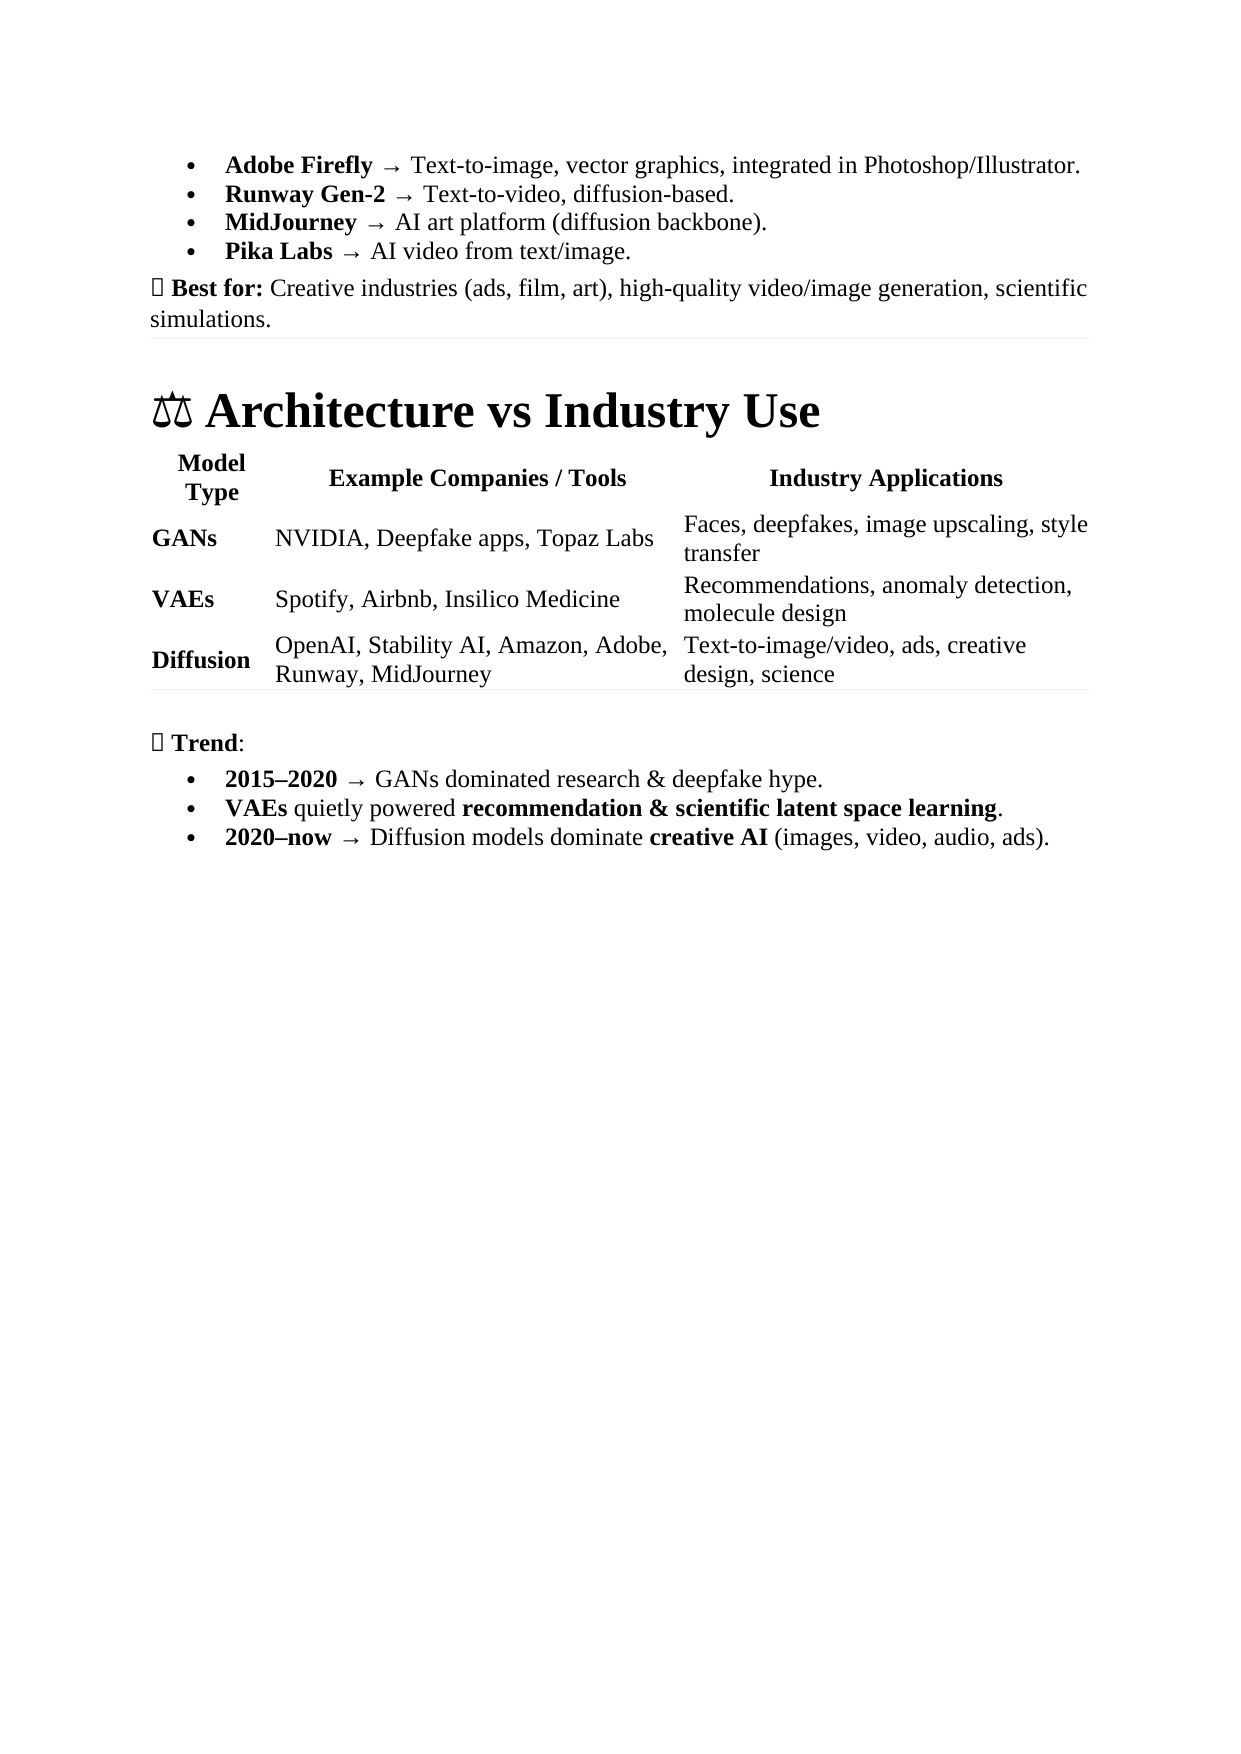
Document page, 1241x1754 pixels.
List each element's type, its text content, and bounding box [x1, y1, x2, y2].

text ✨ Trend: [150, 725, 1090, 759]
table_cell Recommendations, anomaly detection, molecule design [682, 568, 1090, 629]
list VAEs quietly powered recommendation & scientific latent space learning. [187, 793, 1090, 822]
table_cell VAEs [150, 568, 273, 629]
text ⚖️ Architecture vs Industry Use [150, 374, 1090, 442]
table_cell Diffusion [150, 629, 273, 689]
table_header Example Companies / Tools [274, 447, 682, 507]
table_cell NVIDIA, Deepfake apps, Topaz Labs [274, 508, 682, 568]
list Runway Gen-2 → Text-to-video, diffusion-based. [187, 179, 1090, 207]
text 💡 Best for: Creative industries (ads, film, art), high-quality video/image generation, scientific simulations. [150, 270, 1090, 333]
list MidJourney → AI art platform (diffusion backbone). [187, 207, 1090, 236]
table_header Industry Applications [682, 447, 1090, 507]
list Pika Labs → AI video from text/image. [187, 236, 1090, 265]
table_cell Spotify, Airbnb, Insilico Medicine [274, 568, 682, 629]
table_cell Faces, deepfakes, image upscaling, style transfer [682, 508, 1090, 568]
table_header Model Type [150, 447, 273, 507]
table_cell GANs [150, 508, 273, 568]
table_cell Text-to-image/video, ads, creative design, science [682, 629, 1090, 689]
table_cell OpenAI, Stability AI, Amazon, Adobe, Runway, MidJourney [274, 629, 682, 689]
list Adobe Firefly → Text-to-image, vector graphics, integrated in Photoshop/Illustrator. [187, 150, 1090, 179]
list 2020–now → Diffusion models dominate creative AI (images, video, audio, ads). [187, 822, 1090, 850]
list 2015–2020 → GANs dominated research & deepfake hype. [187, 764, 1090, 793]
